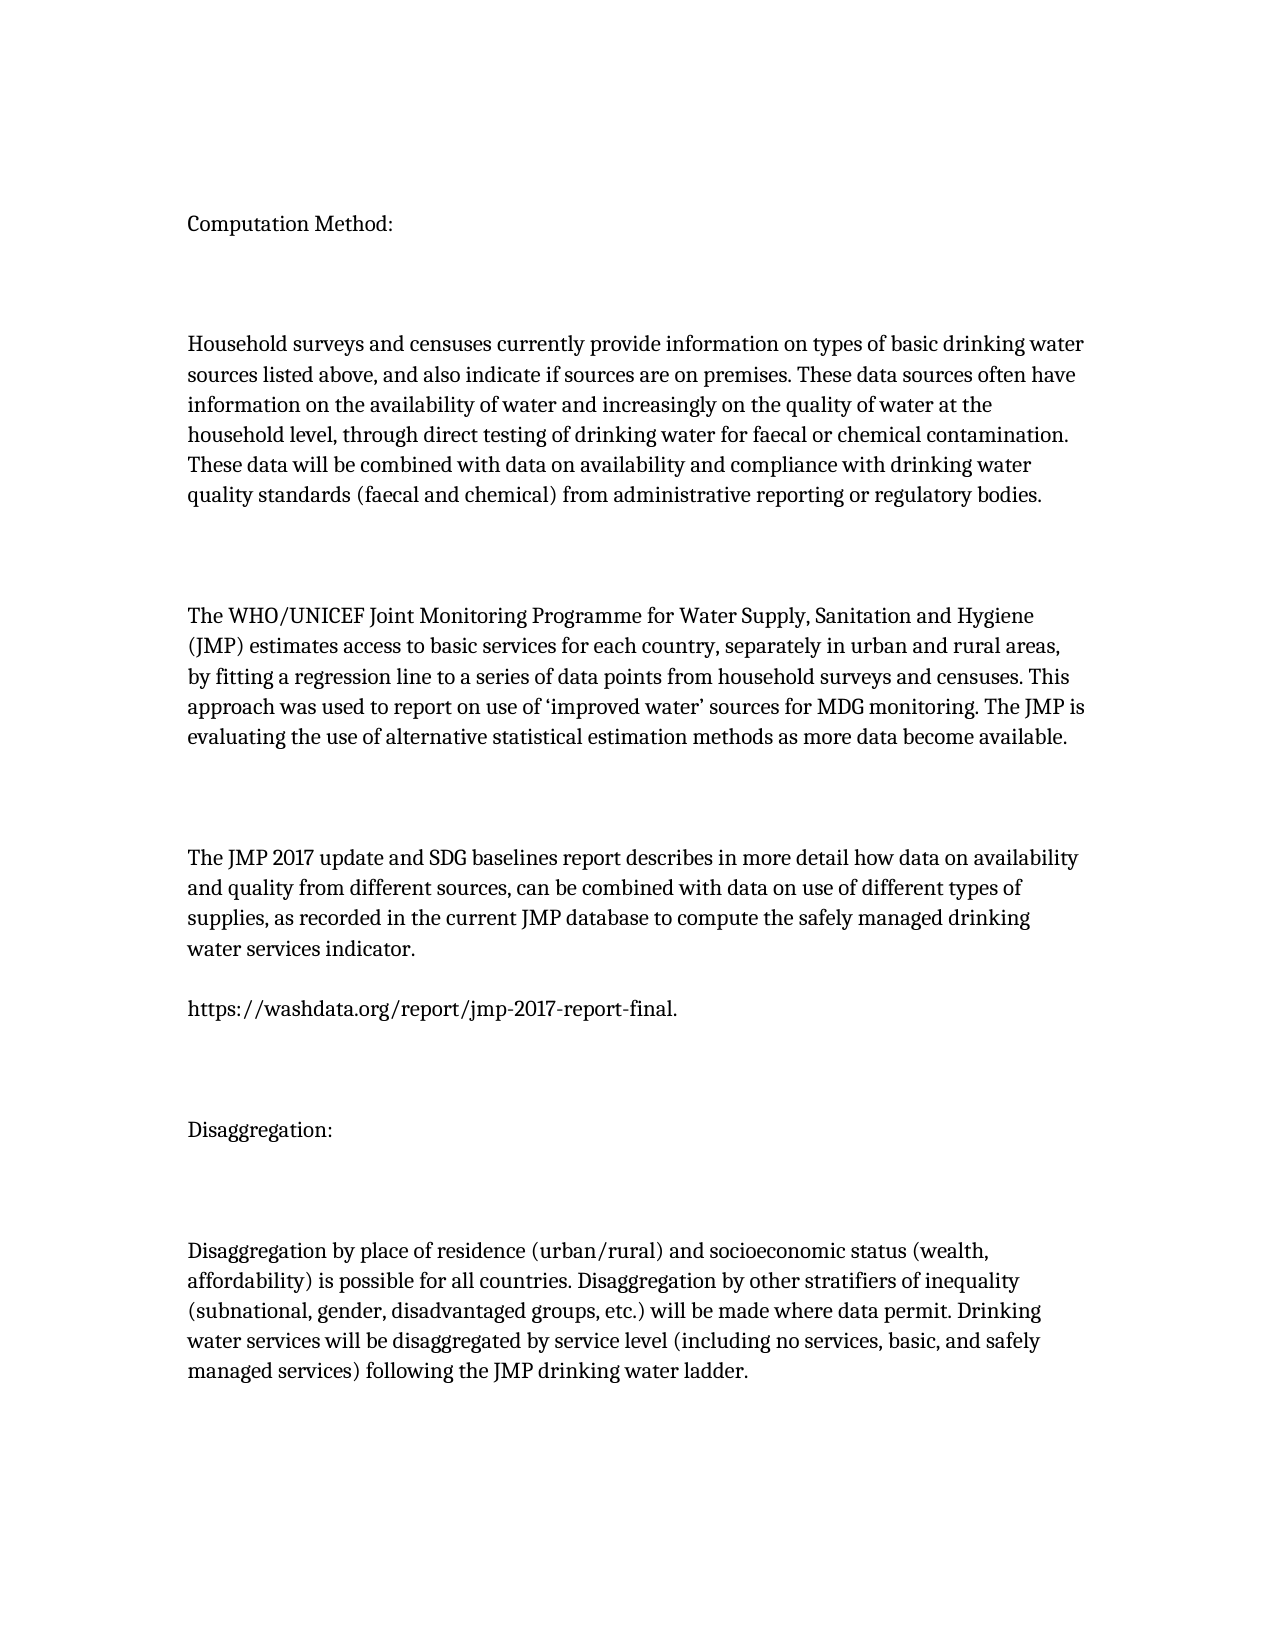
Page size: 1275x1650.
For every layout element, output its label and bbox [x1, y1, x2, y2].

text [187, 150, 1087, 1475]
